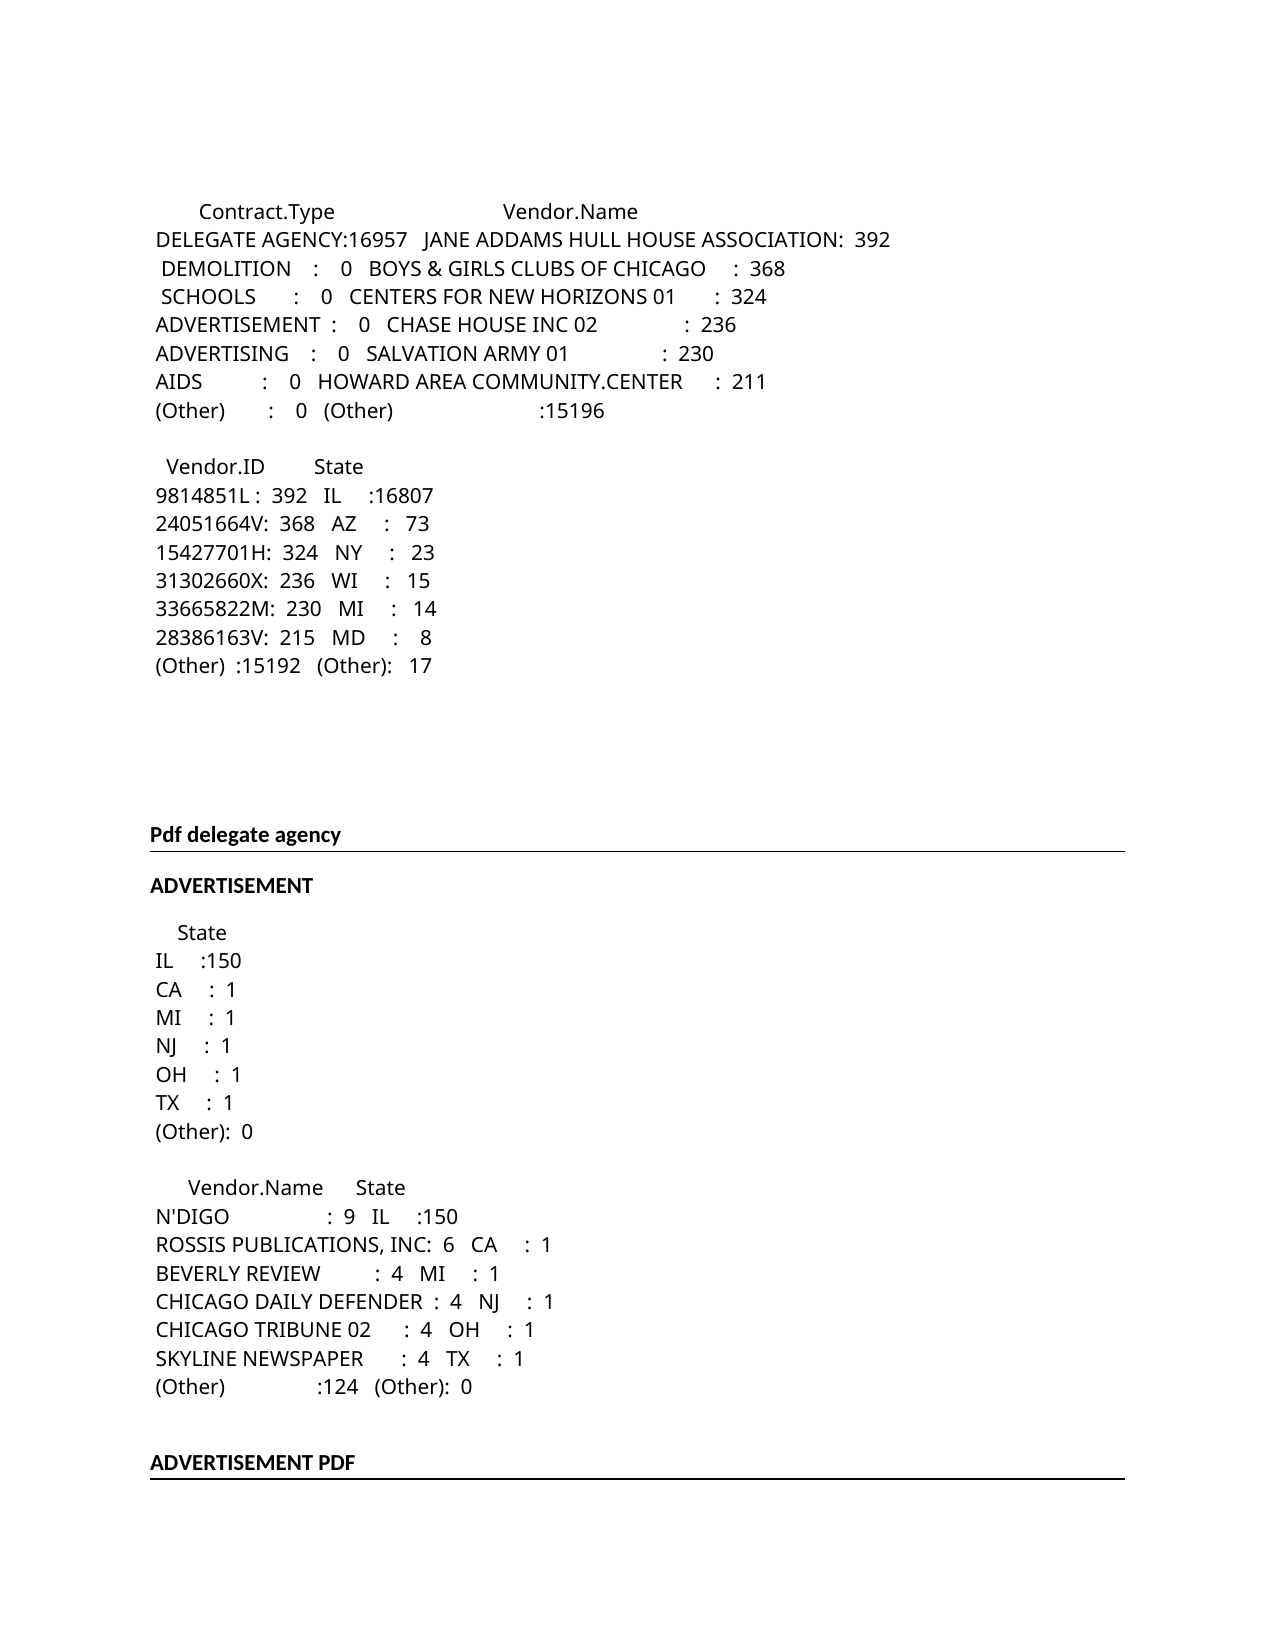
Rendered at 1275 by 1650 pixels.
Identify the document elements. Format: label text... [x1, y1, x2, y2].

text 28386163V: 215 MD : 8 [150, 623, 1125, 651]
text ADVERTISEMENT [150, 871, 1125, 899]
text Vendor.Name State [150, 1173, 1125, 1202]
text (Other) :124 (Other): 0 [150, 1372, 1125, 1401]
text (Other): 0 [150, 1117, 1125, 1145]
text Pdf delegate agency [150, 821, 1125, 851]
text (Other) :15192 (Other): 17 [150, 651, 1125, 680]
text SCHOOLS : 0 CENTERS FOR NEW HORIZONS 01 : 324 [150, 282, 1125, 311]
text BEVERLY REVIEW : 4 MI : 1 [150, 1259, 1125, 1287]
text 31302660X: 236 WI : 15 [150, 566, 1125, 594]
text DELEGATE AGENCY:16957 JANE ADDAMS HULL HOUSE ASSOCIATION: 392 [150, 225, 1125, 254]
text IL :150 [150, 946, 1125, 975]
text CHICAGO DAILY DEFENDER : 4 NJ : 1 [150, 1287, 1125, 1316]
text MI : 1 [150, 1003, 1125, 1032]
text 24051664V: 368 AZ : 73 [150, 509, 1125, 538]
text CHICAGO TRIBUNE 02 : 4 OH : 1 [150, 1316, 1125, 1344]
text 9814851L : 392 IL :16807 [150, 481, 1125, 509]
text ROSSIS PUBLICATIONS, INC: 6 CA : 1 [150, 1230, 1125, 1259]
text 15427701H: 324 NY : 23 [150, 538, 1125, 566]
text OH : 1 [150, 1060, 1125, 1088]
text N'DIGO : 9 IL :150 [150, 1202, 1125, 1230]
text SKYLINE NEWSPAPER : 4 TX : 1 [150, 1344, 1125, 1372]
text Contract.Type Vendor.Name [150, 197, 1125, 225]
text ADVERTISING : 0 SALVATION ARMY 01 : 230 [150, 339, 1125, 367]
text ADVERTISEMENT : 0 CHASE HOUSE INC 02 : 236 [150, 311, 1125, 339]
text ADVERTISEMENT PDF [150, 1448, 1125, 1478]
text DEMOLITION : 0 BOYS & GIRLS CLUBS OF CHICAGO : 368 [150, 254, 1125, 282]
text Vendor.ID State [150, 452, 1125, 481]
text AIDS : 0 HOWARD AREA COMMUNITY.CENTER : 211 [150, 367, 1125, 396]
text 33665822M: 230 MI : 14 [150, 594, 1125, 623]
text (Other) : 0 (Other) :15196 [150, 396, 1125, 424]
text NJ : 1 [150, 1032, 1125, 1060]
text TX : 1 [150, 1088, 1125, 1117]
text State [150, 918, 1125, 946]
text CA : 1 [150, 975, 1125, 1003]
